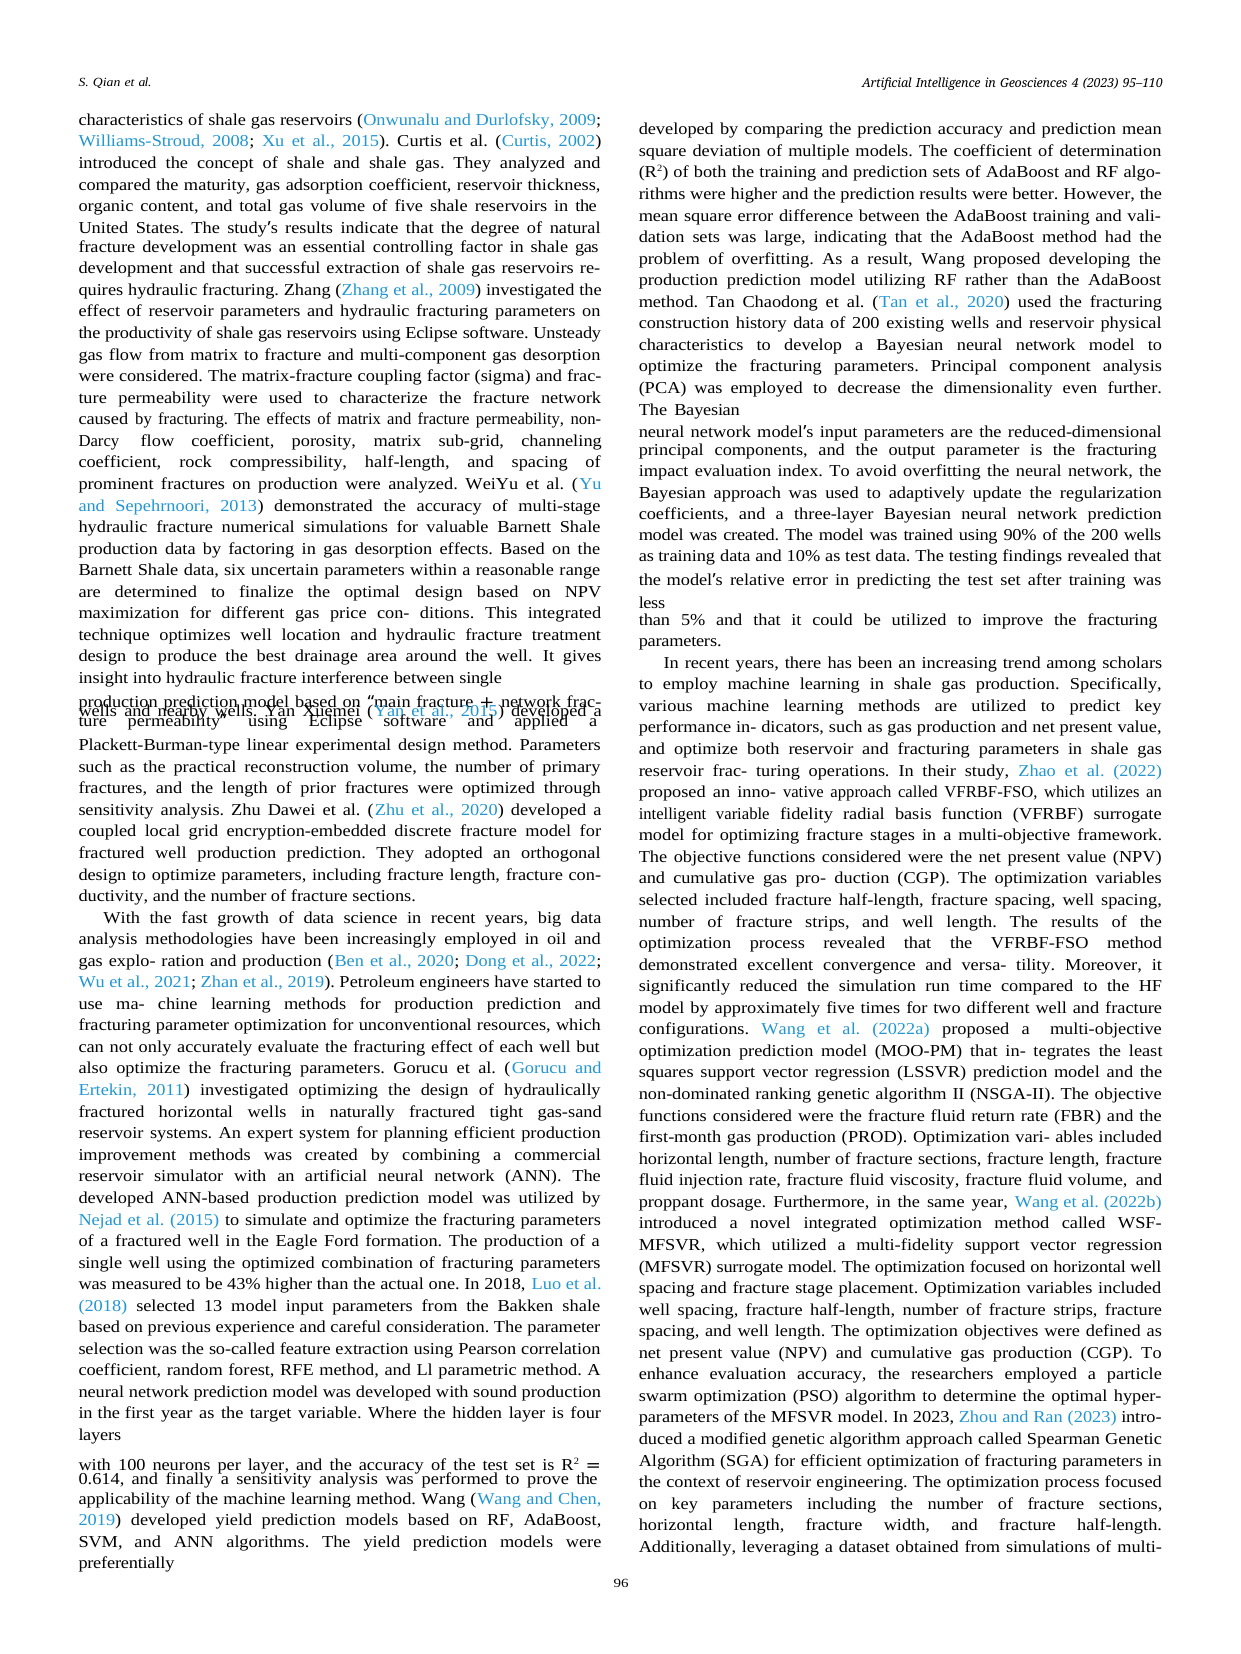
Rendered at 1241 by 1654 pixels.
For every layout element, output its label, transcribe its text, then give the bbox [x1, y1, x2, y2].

text With the fast growth of data science in recent years, big data analysis methodologies have been increasingly employed in oil and gas explo- ration and production (Ben et al., 2020; Dong et al., 2022; Wu et al., 2021; Zhan et al., 2019). Petroleum engineers have started to use ma- chine learning methods for production prediction and fracturing parameter optimization for unconventional resources, which can not only accurately evaluate the fracturing effect of each well but also optimize the fracturing parameters. Gorucu et al. (Gorucu and Ertekin, 2011) investigated optimizing the design of hydraulically fractured horizontal wells in naturally fractured tight gas-sand reservoir systems. An expert system for planning efficient production improvement methods was created by combining a commercial reservoir simulator with an artificial neural network (ANN). The developed ANN-based production prediction model was utilized by Nejad et al. (2015) to simulate and optimize the fracturing parameters of a fractured well in the Eagle Ford formation. The production of a single well using the optimized combination of fracturing parameters was measured to be 43% higher than the actual one. In 2018, Luo et al. (2018) selected 13 model input parameters from the Bakken shale based on previous experience and careful consideration. The parameter selection was the so-called feature extraction using Pearson correlation coefficient, random forest, RFE method, and Ll parametric method. A neural network prediction model was developed with sound production in the first year as the target variable. Where the hidden layer is four layers [78, 907, 601, 1444]
text United States. The study’s results indicate that the degree of natural fracture development was an essential controlling factor in shale gas [78, 217, 601, 256]
text impact evaluation index. To avoid overfitting the neural network, the Bayesian approach was used to adaptively update the regularization coefficients, and a three-layer Bayesian neural network prediction model was created. The model was trained using 90% of the 200 wells as training data and 10% as test data. The testing findings revealed that the model’s relative error in predicting the test set after training was less [638, 461, 1162, 612]
text developed by comparing the prediction accuracy and prediction mean square deviation of multiple models. The coefficient of determination (R2) of both the training and prediction sets of AdaBoost and RF algo- rithms were higher and the prediction results were better. However, the mean square error difference between the AdaBoost training and vali- dation sets was large, indicating that the AdaBoost method had the problem of overfitting. As a result, Wang proposed developing the production prediction model utilizing RF rather than the AdaBoost method. Tan Chaodong et al. (Tan et al., 2020) used the fracturing construction history data of 200 existing wells and reservoir physical characteristics to develop a Bayesian neural network model to optimize the fracturing parameters. Principal component analysis (PCA) was employed to decrease the dimensionality even further. The Bayesian [638, 119, 1162, 418]
text with 100 neurons per layer, and the accuracy of the test set is R2 = [78, 1446, 605, 1477]
text production prediction model based on “main fracture + network frac- wells and nearby wells. Yan Xuemei (Yan et al., 2015) developed a ture permeability” using Eclipse software and applied a [78, 699, 601, 731]
text development and that successful extraction of shale gas reservoirs re- quires hydraulic fracturing. Zhang (Zhang et al., 2009) investigated the effect of reservoir parameters and hydraulic fracturing parameters on the productivity of shale gas reservoirs using Eclipse software. Unsteady gas flow from matrix to fracture and multi-component gas desorption were considered. The matrix-fracture coupling factor (sigma) and frac- ture permeability were used to characterize the fracture network caused by fracturing. The effects of matrix and fracture permeability, non-Darcy flow coefficient, porosity, matrix sub-grid, channeling coefficient, rock compressibility, half-length, and spacing of prominent fractures on production were analyzed. WeiYu et al. (Yu and Sepehrnoori, 2013) demonstrated the accuracy of multi-stage hydraulic fracture numerical simulations for valuable Barnett Shale production data by factoring in gas desorption effects. Based on the Barnett Shale data, six uncertain parameters within a reasonable range are determined to finalize the optimal design based on NPV maximization for different gas price con- ditions. This integrated technique optimizes well location and hydraulic fracture treatment design to produce the best drainage area around the well. It gives insight into hydraulic fracture interference between single [78, 258, 601, 687]
text parameters. [638, 631, 1173, 650]
text applicability of the machine learning method. Wang (Wang and Chen, 2019) developed yield prediction models based on RF, AdaBoost, SVM, and ANN algorithms. The yield prediction models were preferentially [78, 1488, 601, 1572]
text than 5% and that it could be utilized to improve the fracturing [638, 614, 1173, 628]
text Plackett-Burman-type linear experimental design method. Parameters such as the practical reconstruction volume, the number of primary fractures, and the length of prior fractures were optimized through sensitivity analysis. Zhu Dawei et al. (Zhu et al., 2020) developed a coupled local grid encryption-embedded discrete fracture model for fractured well production prediction. They adopted an orthogonal design to optimize parameters, including fracture length, fracture con- ductivity, and the number of fracture sections. [78, 735, 601, 905]
text characteristics of shale gas reservoirs (Onwunalu and Durlofsky, 2009; Williams-Stroud, 2008; Xu et al., 2015). Curtis et al. (Curtis, 2002) introduced the concept of shale and shale gas. They analyzed and compared the maturity, gas adsorption coefficient, reservoir thickness, organic content, and total gas volume of five shale reservoirs in the [78, 109, 601, 215]
text neural network model’s input parameters are the reduced-dimensional principal components, and the output parameter is the fracturing [638, 421, 1162, 459]
